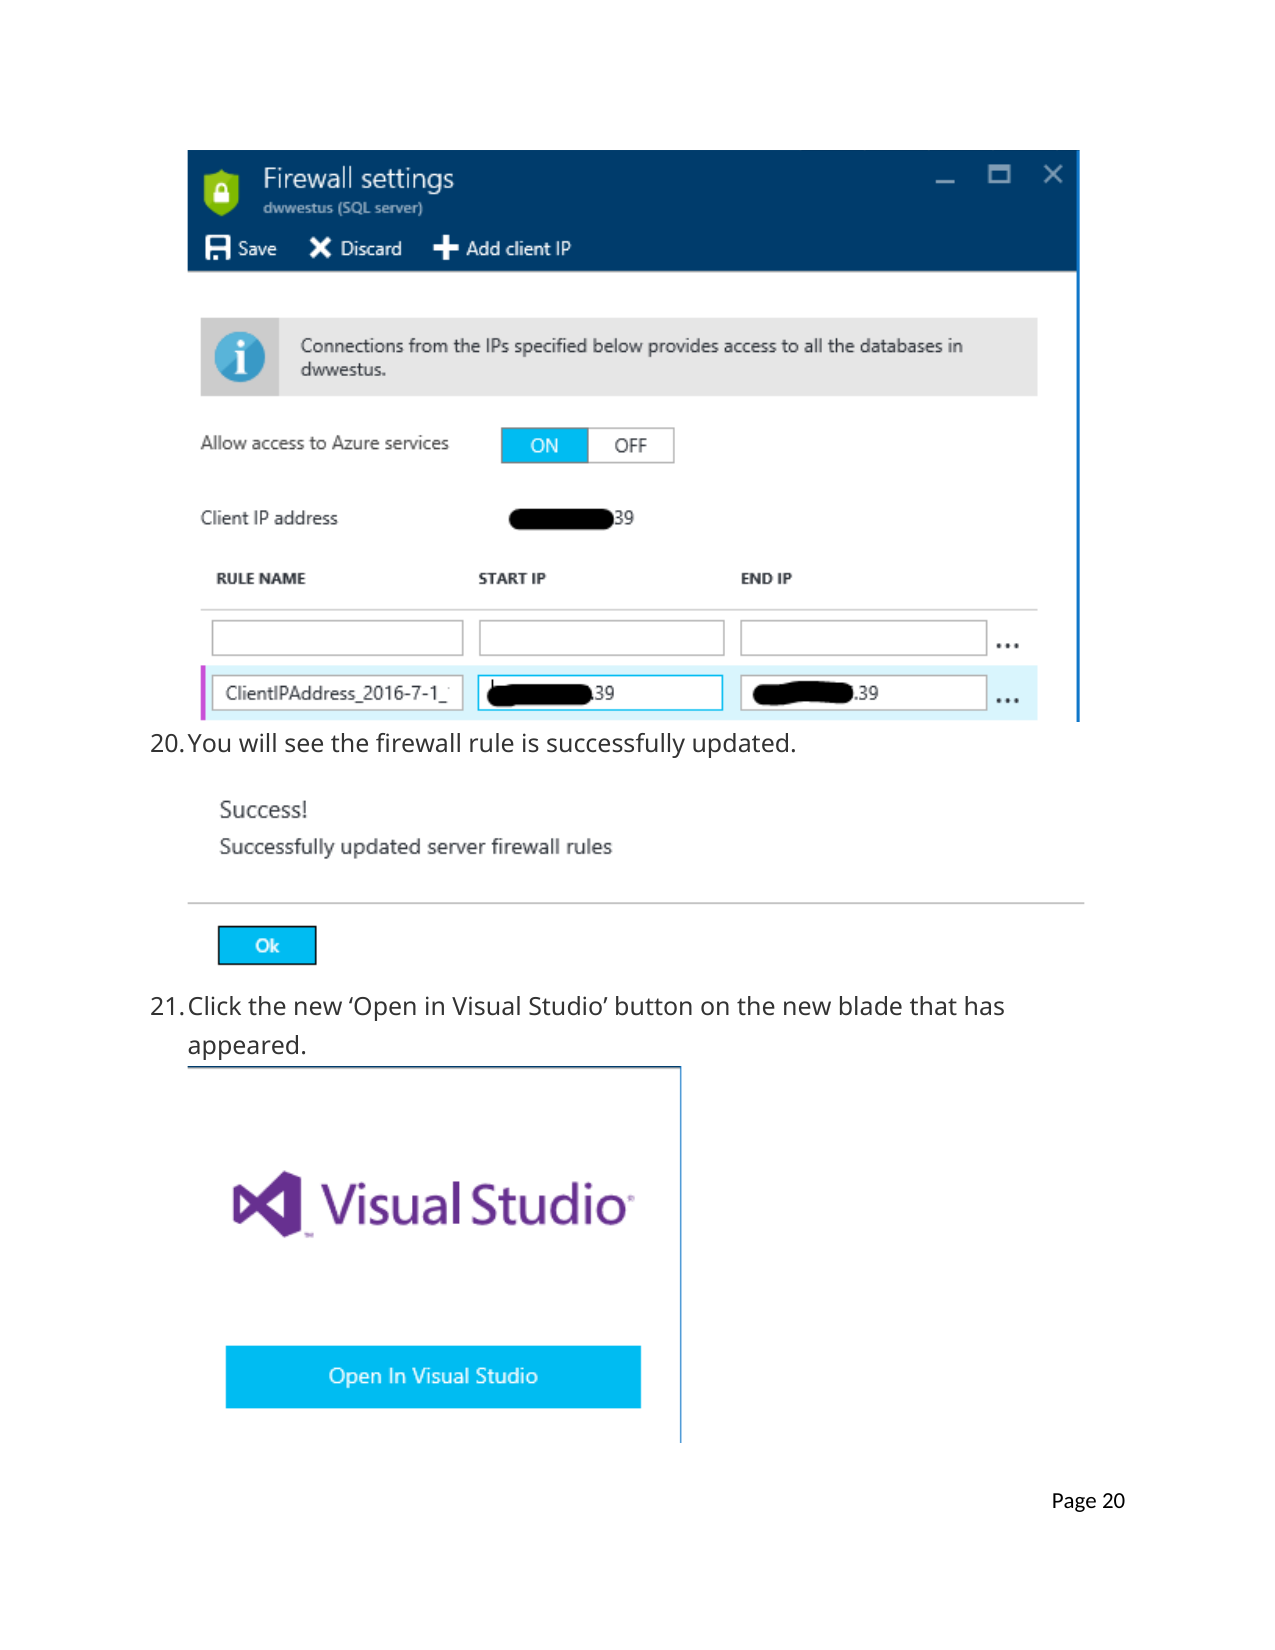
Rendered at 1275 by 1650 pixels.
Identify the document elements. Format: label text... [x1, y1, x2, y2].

list Click the new ‘Open in Visual Studio’ button on the new blade that has appeared. [150, 988, 1125, 1061]
list You will see the firewall rule is successfully updated. [150, 726, 1125, 760]
picture [187, 765, 1085, 984]
picture [187, 1066, 682, 1443]
picture [187, 150, 1080, 722]
